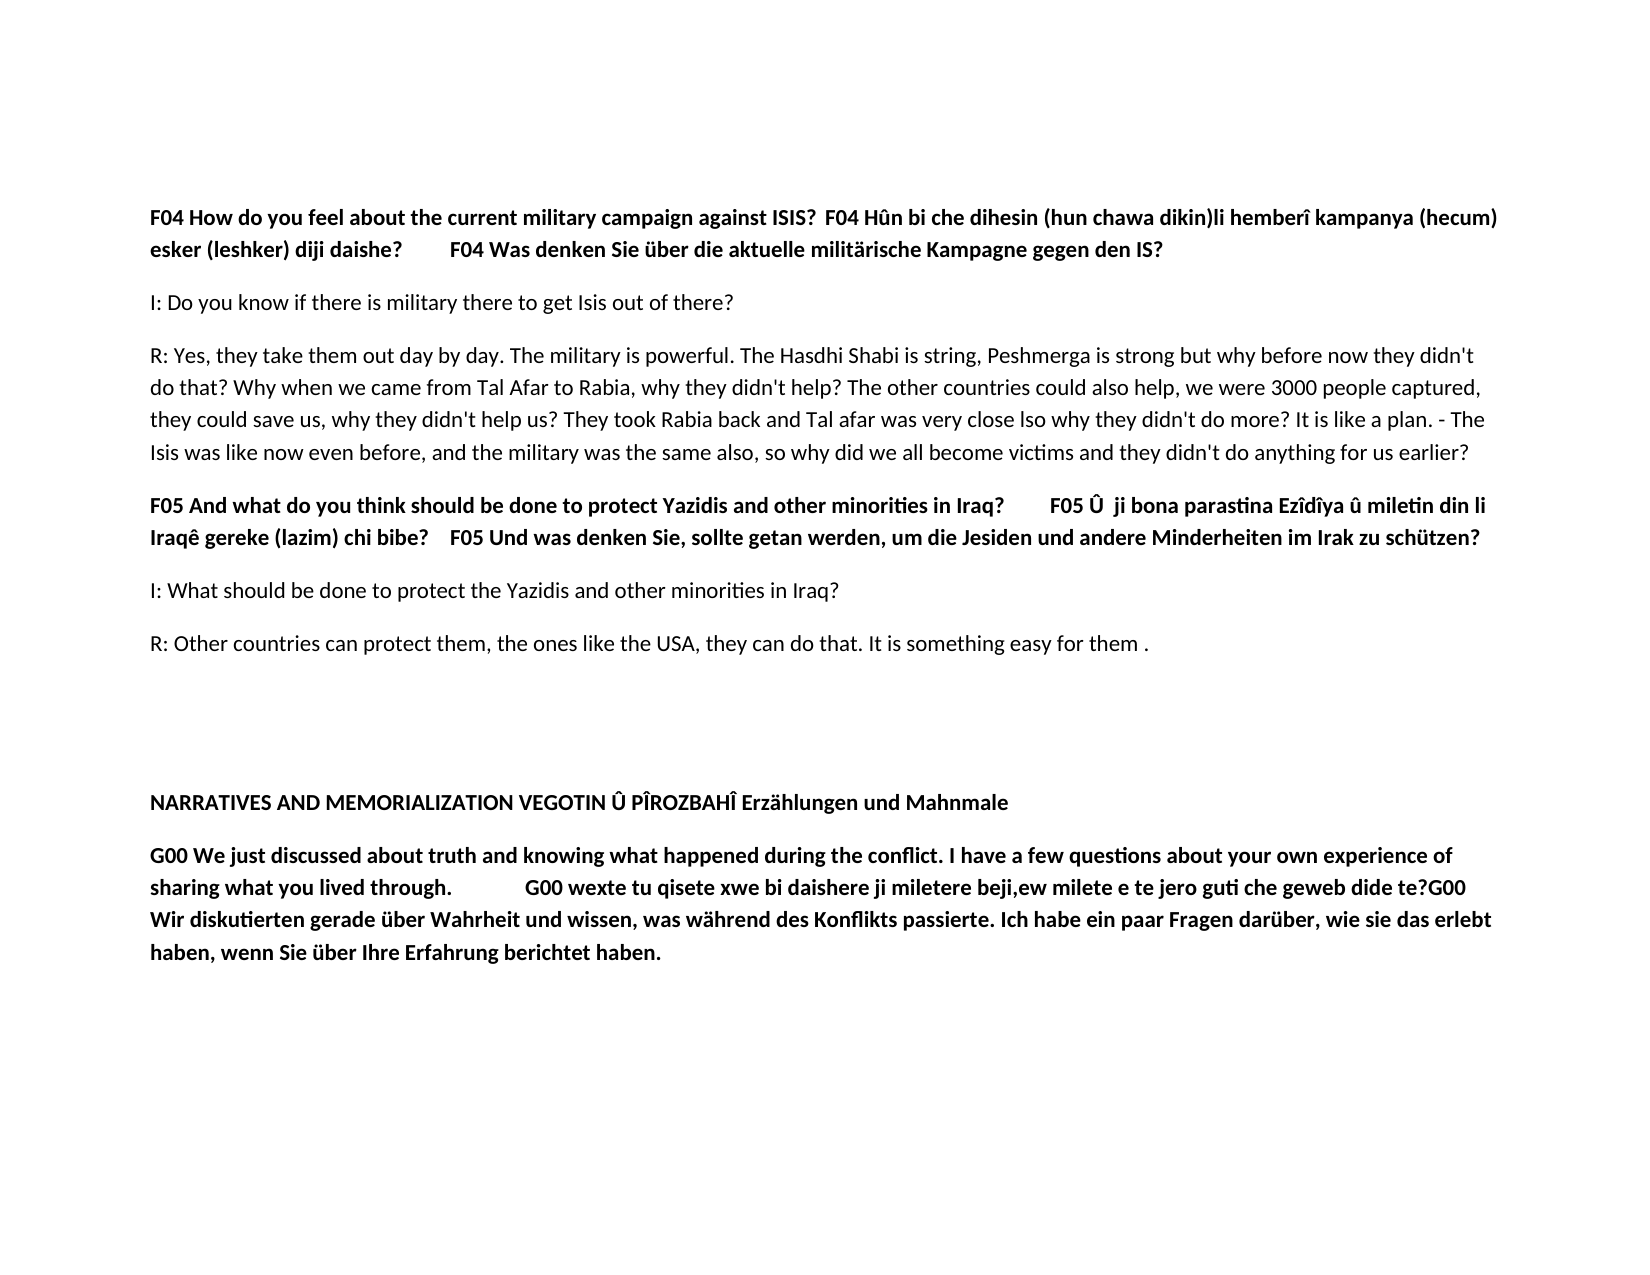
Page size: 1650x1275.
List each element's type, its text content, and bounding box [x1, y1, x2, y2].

text I: What should be done to protect the Yazidis and other minorities in Iraq? [150, 576, 1500, 604]
text R: Other countries can protect them, the ones like the USA, they can do that. It is something easy for them . [150, 629, 1500, 657]
text G00 We just discussed about truth and knowing what happened during the conflict. I have a few questions about your own experience of sharing what you lived through. G00 wexte tu qisete xwe bi daishere ji miletere beji,ew milete e te jero guti che geweb dide te?G00 Wir diskutierten gerade über Wahrheit und wissen, was während des Konflikts passierte. Ich habe ein paar Fragen darüber, wie sie das erlebt haben, wenn Sie über Ihre Erfahrung berichtet haben. [150, 841, 1500, 966]
text I: Do you know if there is military there to get Isis out of there? [150, 288, 1500, 316]
text NARRATIVES AND MEMORIALIZATION VEGOTIN Û PÎROZBAHÎ Erzählungen und Mahnmale [150, 788, 1500, 816]
text F05 And what do you think should be done to protect Yazidis and other minorities in Iraq? F05 Û ji bona parastina Ezîdîya û miletin din li Iraqê gereke (lazim) chi bibe? F05 Und was denken Sie, sollte getan werden, um die Jesiden und andere Minderheiten im Irak zu schützen? [150, 491, 1500, 551]
text R: Yes, they take them out day by day. The military is powerful. The Hasdhi Shabi is string, Peshmerga is strong but why before now they didn't do that? Why when we came from Tal Afar to Rabia, why they didn't help? The other countries could also help, we were 3000 people captured, they could save us, why they didn't help us? They took Rabia back and Tal afar was very close lso why they didn't do more? It is like a plan. - The Isis was like now even before, and the military was the same also, so why did we all become victims and they didn't do anything for us earlier? [150, 341, 1500, 466]
text F04 How do you feel about the current military campaign against ISIS? F04 Hûn bi che dihesin (hun chawa dikin)li hemberî kampanya (hecum) esker (leshker) diji daishe? F04 Was denken Sie über die aktuelle militärische Kampagne gegen den IS? [150, 203, 1500, 263]
